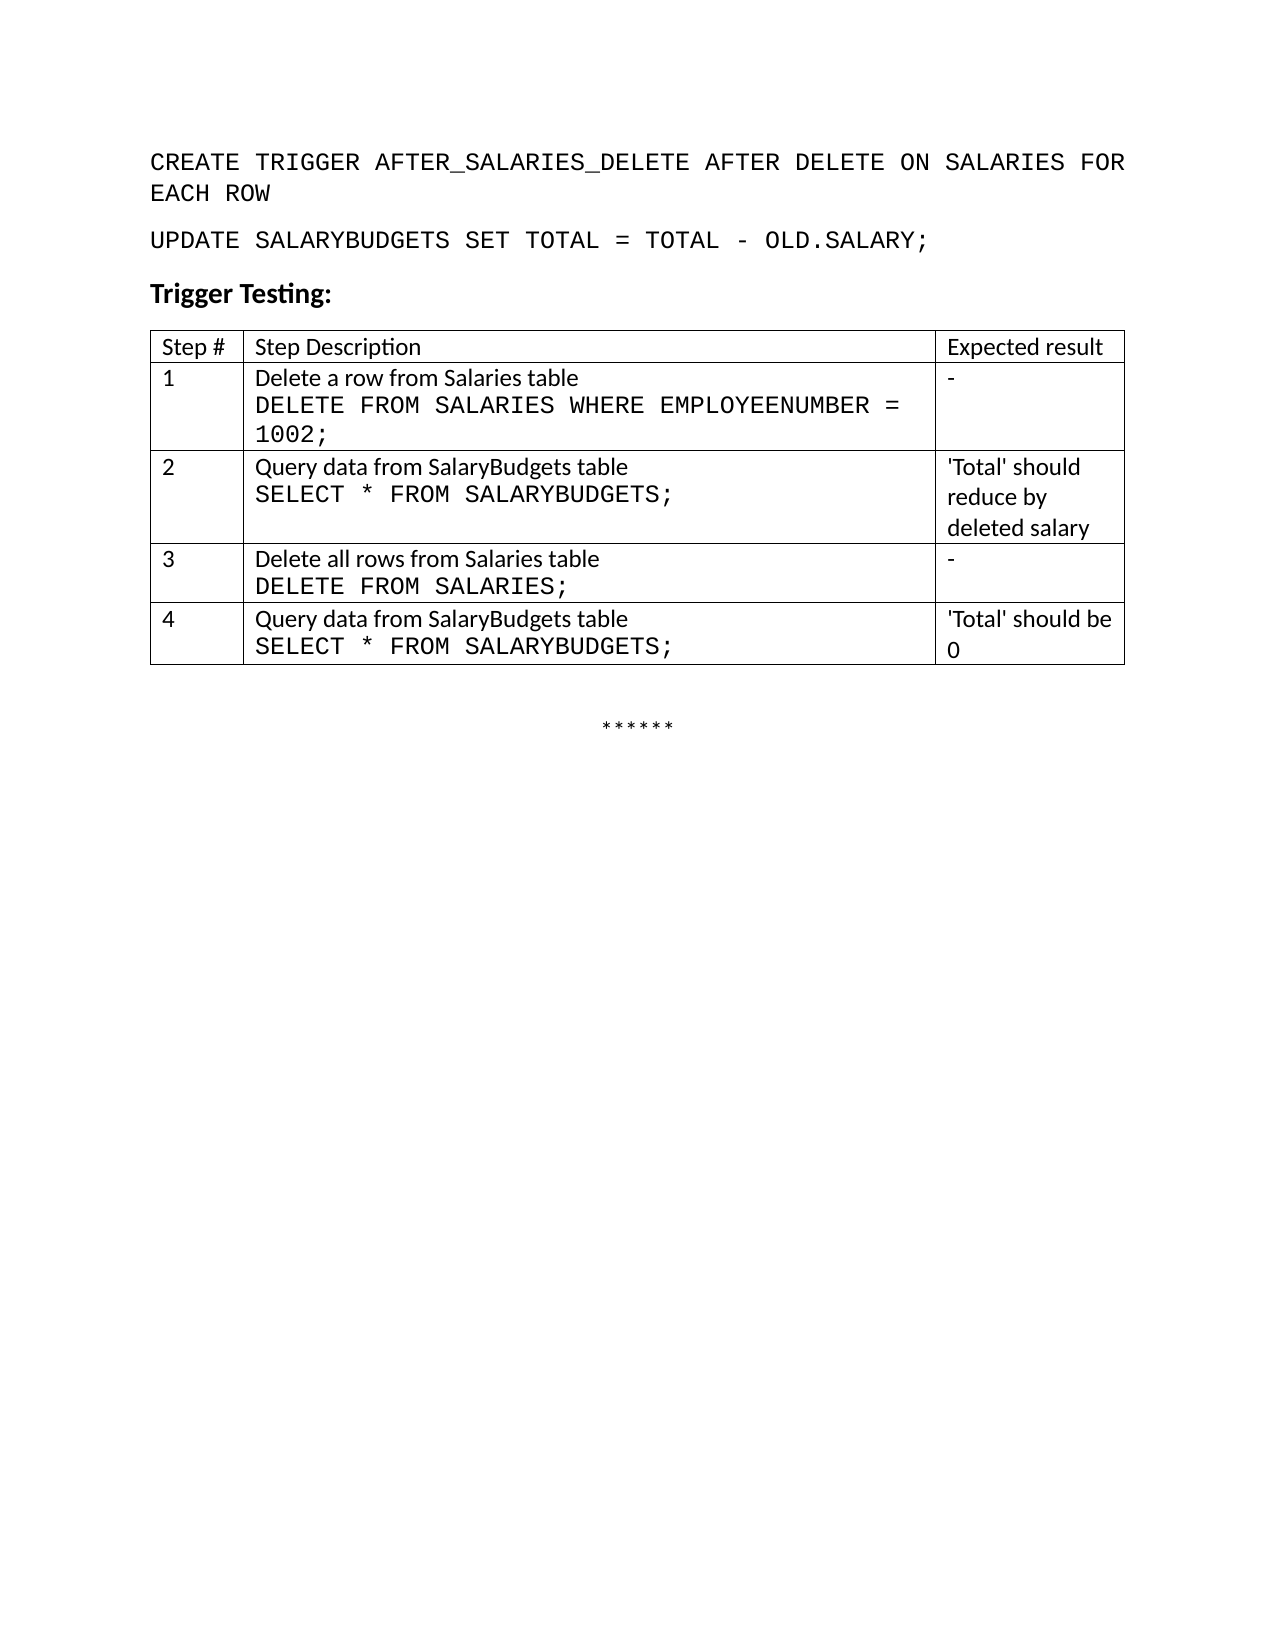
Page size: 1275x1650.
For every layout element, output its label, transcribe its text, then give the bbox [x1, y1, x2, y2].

table_cell - [936, 363, 1124, 450]
table_cell 'Total' should be 0 [936, 603, 1124, 664]
table_header Step Description [244, 331, 935, 362]
table_cell Query data from SalaryBudgets table SELECT * FROM SALARYBUDGETS; [244, 603, 935, 664]
table_cell 4 [151, 603, 243, 664]
table_cell 'Total' should reduce by deleted salary [936, 451, 1124, 542]
table_cell 3 [151, 544, 243, 602]
text Trigger Testing: [150, 275, 1125, 311]
text CREATE TRIGGER AFTER_SALARIES_DELETE AFTER DELETE ON SALARIES FOR EACH ROW [150, 150, 1125, 209]
text ****** [150, 715, 1125, 746]
table_header Expected result [936, 331, 1124, 362]
text UPDATE SALARYBUDGETS SET TOTAL = TOTAL - OLD.SALARY; [150, 228, 1125, 256]
table_cell Delete a row from Salaries table DELETE FROM SALARIES WHERE EMPLOYEENUMBER = 1002; [244, 363, 935, 450]
table_cell 2 [151, 451, 243, 542]
table_cell Query data from SalaryBudgets table SELECT * FROM SALARYBUDGETS; [244, 451, 935, 542]
table_cell 1 [151, 363, 243, 450]
table_header Step # [151, 331, 243, 362]
table_cell - [936, 544, 1124, 602]
table_cell Delete all rows from Salaries table DELETE FROM SALARIES; [244, 544, 935, 602]
